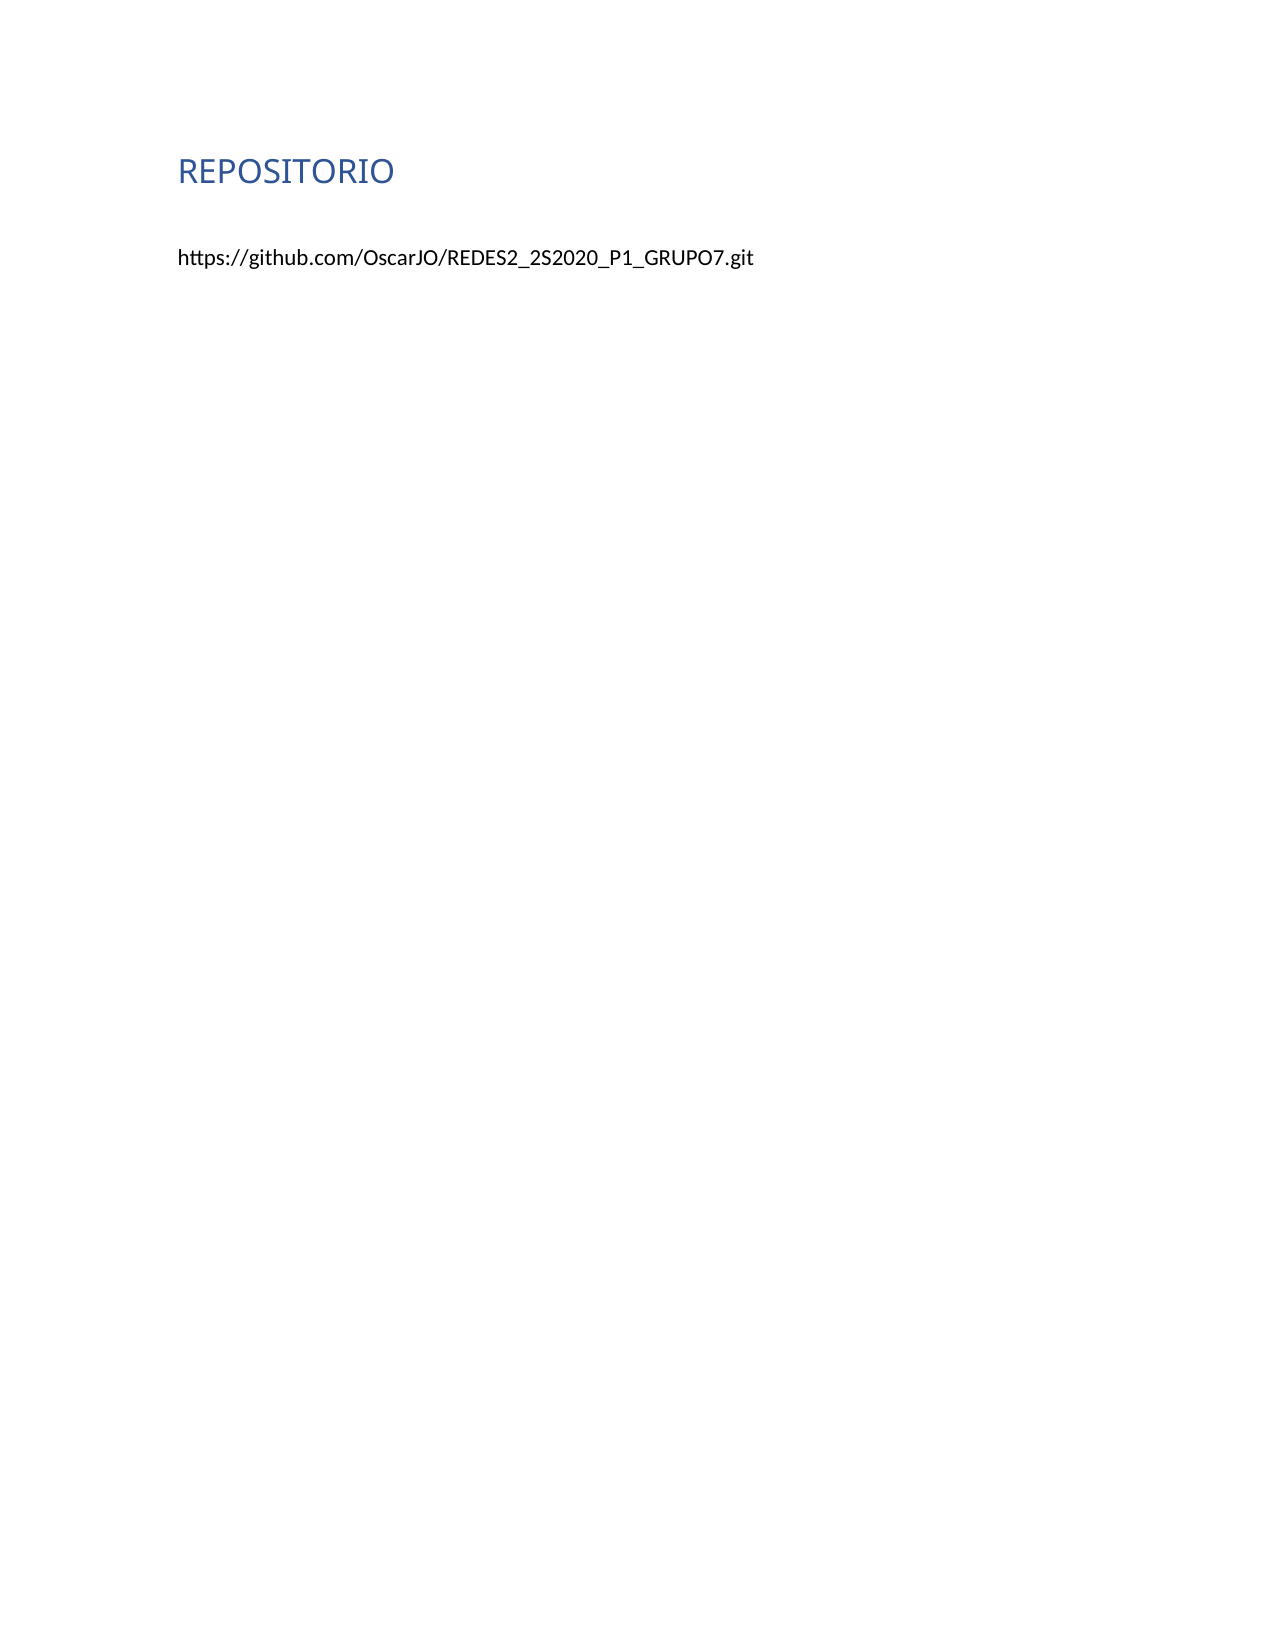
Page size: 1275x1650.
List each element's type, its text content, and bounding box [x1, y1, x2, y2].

text https://github.com/OscarJO/REDES2_2S2020_P1_GRUPO7.git [177, 243, 1098, 271]
subtitle REPOSITORIO [177, 148, 1098, 193]
